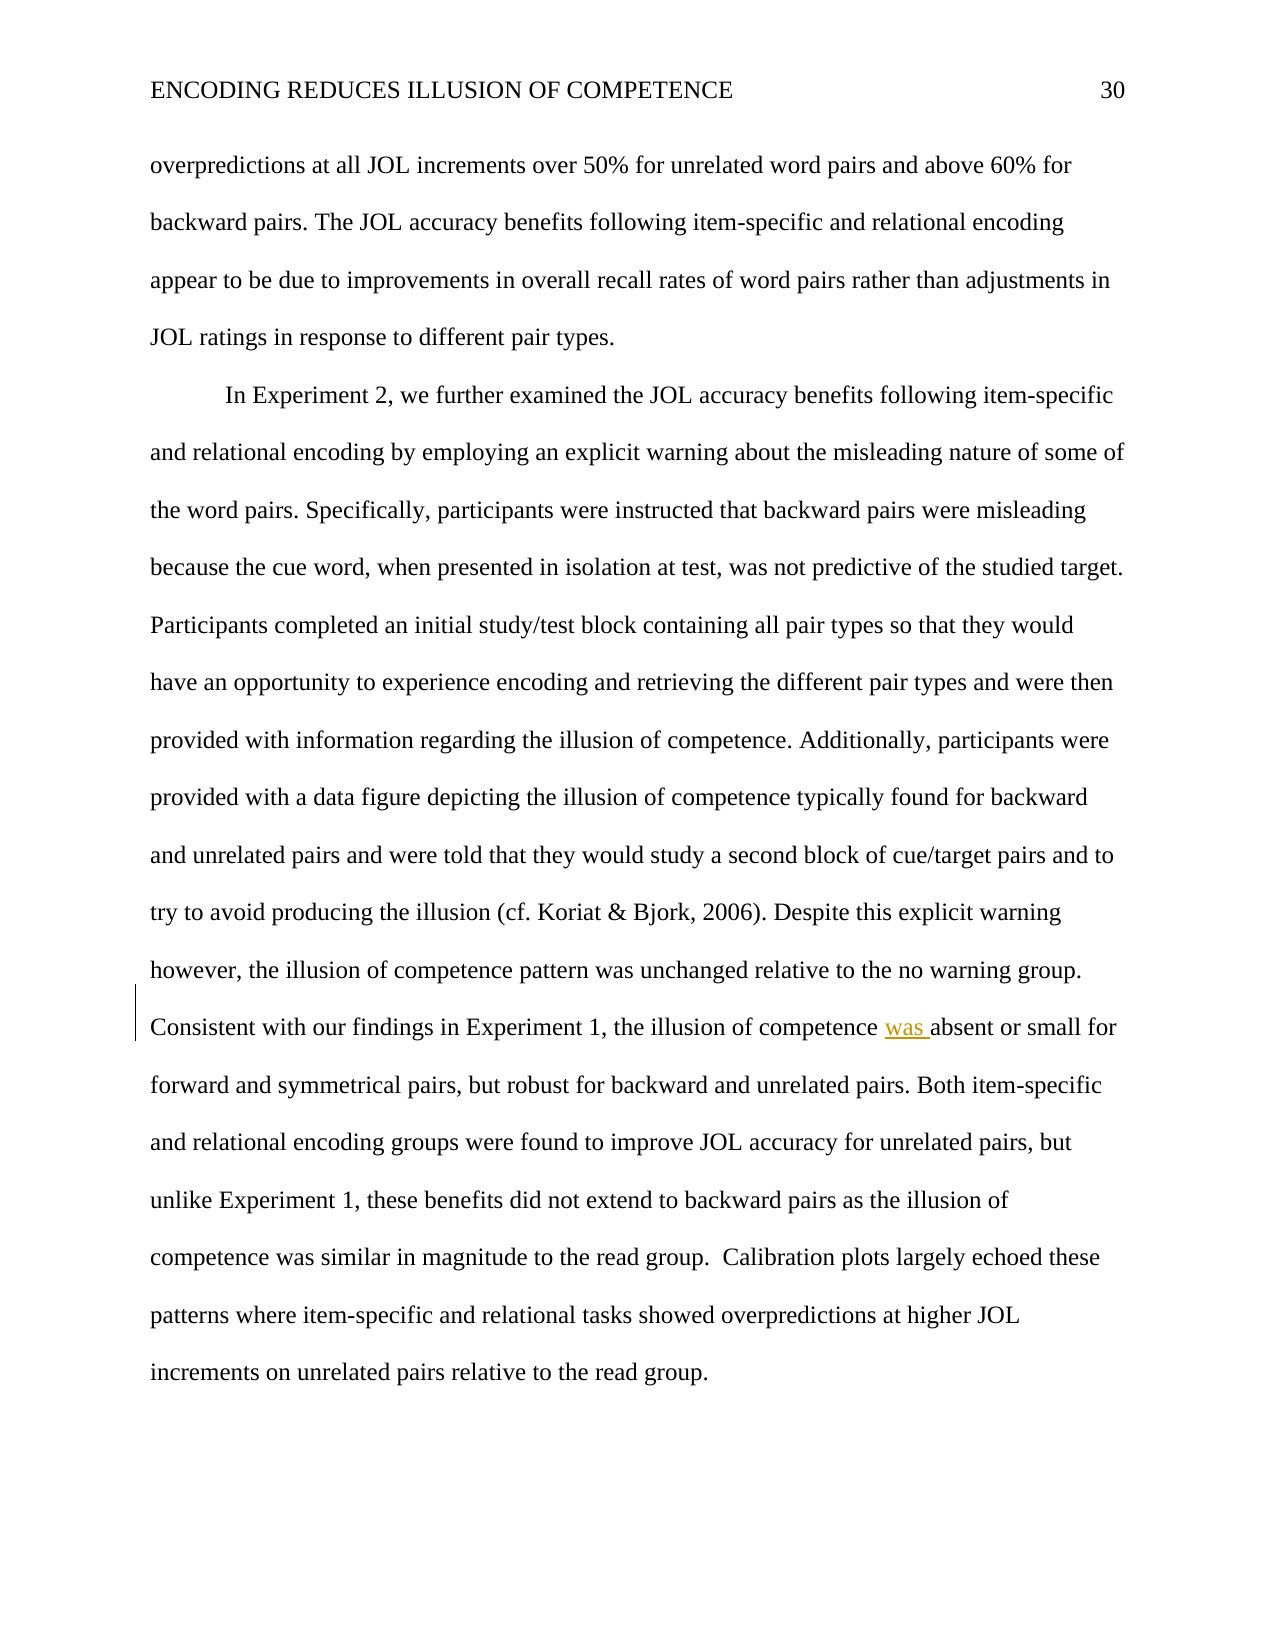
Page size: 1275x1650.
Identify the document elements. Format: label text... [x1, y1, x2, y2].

text In Experiment 2, we further examined the JOL accuracy benefits following item-specific and relational encoding by employing an explicit warning about the misleading nature of some of the word pairs. Specifically, participants were instructed that backward pairs were misleading because the cue word, when presented in isolation at test, was not predictive of the studied target. Participants completed an initial study/test block containing all pair types so that they would have an opportunity to experience encoding and retrieving the different pair types and were then provided with information regarding the illusion of competence. Additionally, participants were provided with a data figure depicting the illusion of competence typically found for backward and unrelated pairs and were told that they would study a second block of cue/target pairs and to try to avoid producing the illusion (cf. Koriat & Bjork, 2006). Despite this explicit warning however, the illusion of competence pattern was unchanged relative to the no warning group. Consistent with our findings in Experiment 1, the illusion of competence absent or small for forward and symmetrical pairs, but robust for backward and unrelated pairs. Both item-specific and relational encoding groups were found to improve JOL accuracy for unrelated pairs, but unlike Experiment 1, these benefits did not extend to backward pairs as the illusion of competence was similar in magnitude to the read group. Calibration plots largely echoed these patterns where item-specific and relational tasks showed overpredictions at higher JOL increments on unrelated pairs relative to the read group. [150, 380, 1125, 1386]
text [150, 150, 1125, 351]
